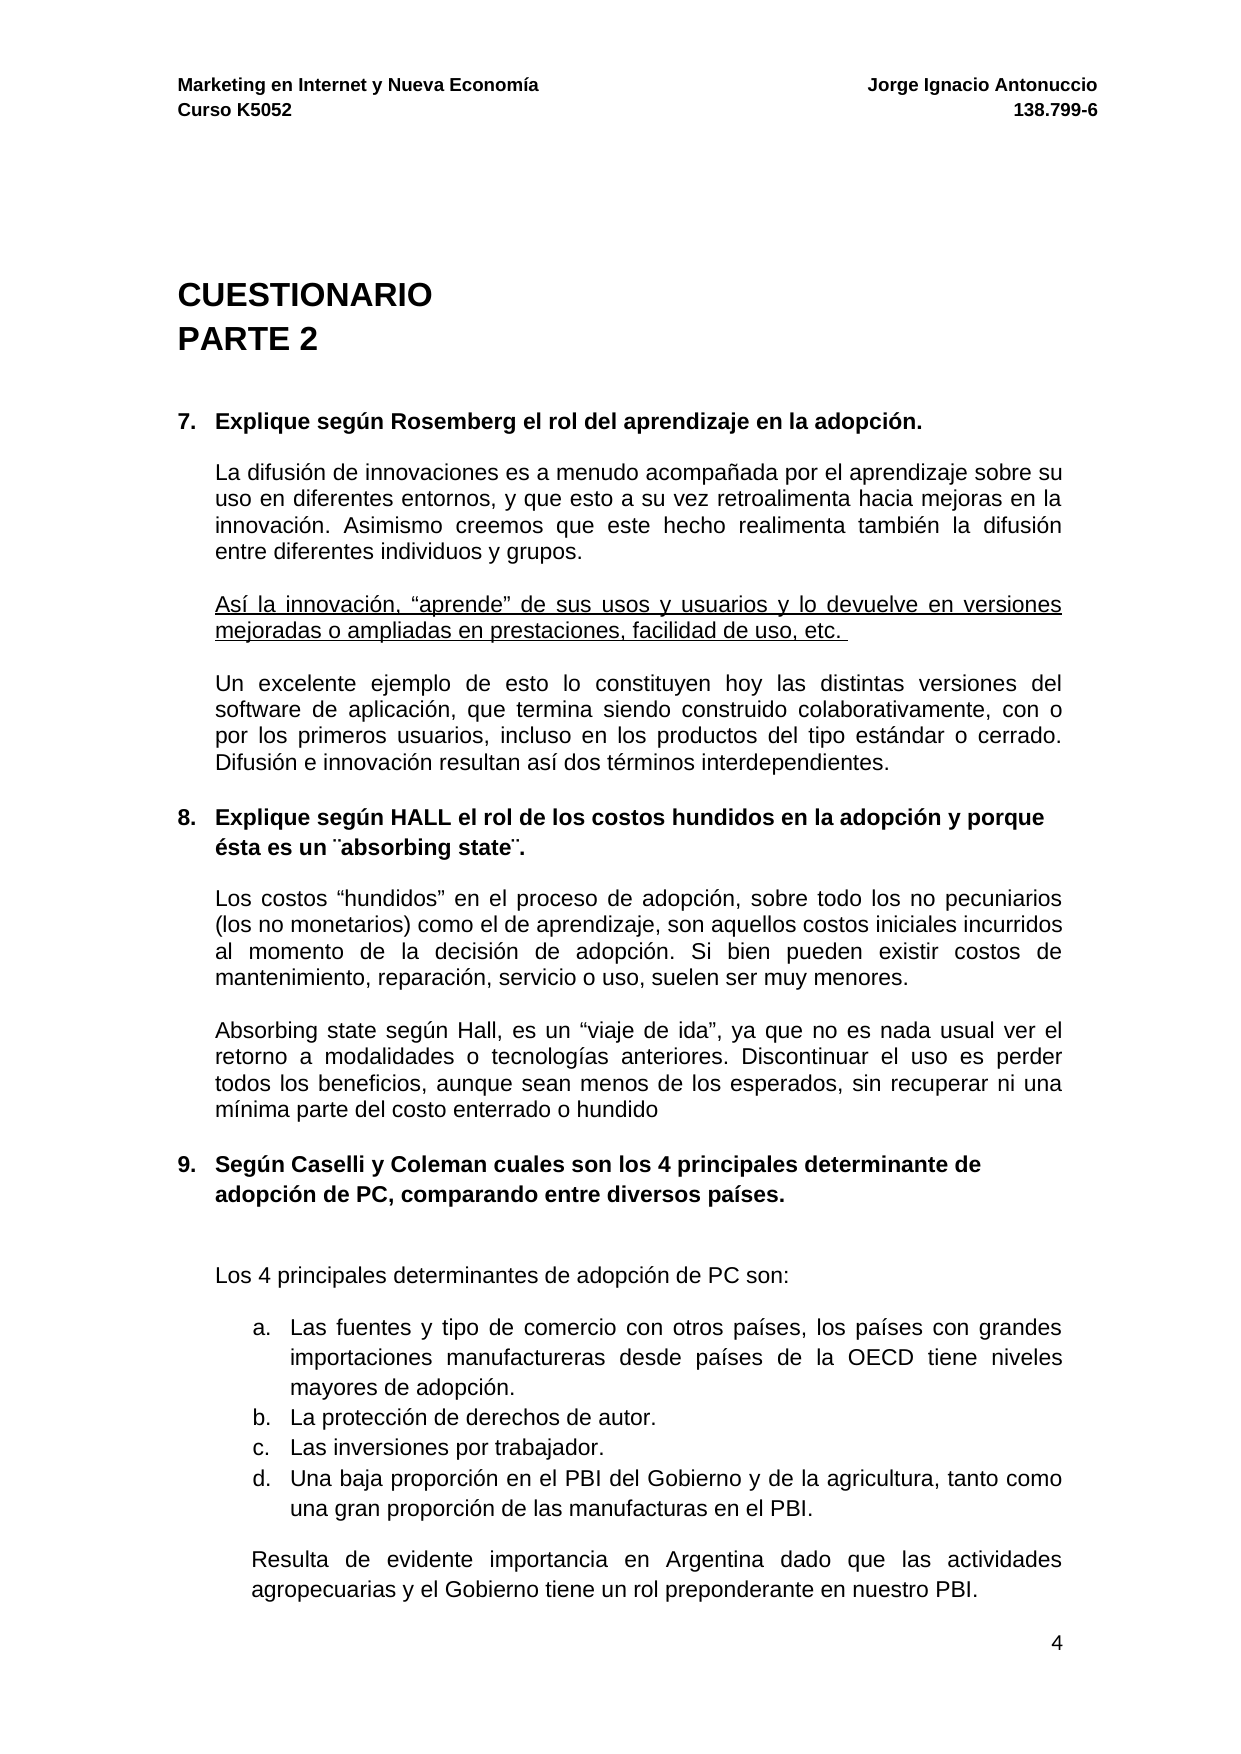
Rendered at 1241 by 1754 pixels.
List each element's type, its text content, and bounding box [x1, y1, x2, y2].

text Así la innovación, “aprende” de sus usos y usuarios y lo devuelve en versiones mejoradas o ampliadas en prestaciones, facilidad de uso, etc. [215, 591, 1063, 643]
list Explique según HALL el rol de los costos hundidos en la adopción y porque ésta es un ¨absorbing state¨. [177, 804, 1063, 860]
list Las fuentes y tipo de comercio con otros países, los países con grandes importaciones manufactureras desde países de la OECD tiene niveles mayores de adopción. [252, 1313, 1063, 1400]
list PARTE 2 [177, 319, 1063, 358]
list Una baja proporción en el PBI del Gobierno y de la agricultura, tanto como una gran proporción de las manufacturas en el PBI. [252, 1464, 1063, 1521]
text Un excelente ejemplo de esto lo constituyen hoy las distintas versiones del software de aplicación, que termina siendo construido colaborativamente, con o por los primeros usuarios, incluso en los productos del tipo estándar o cerrado. Difusión e innovación resultan así dos términos interdependientes. [215, 670, 1063, 775]
text Absorbing state según Hall, es un “viaje de ida”, ya que no es nada usual ver el retorno a modalidades o tecnologías anteriores. Discontinuar el uso es perder todos los beneficios, aunque sean menos de los esperados, sin recuperar ni una mínima parte del costo enterrado o hundido [215, 1017, 1063, 1122]
list Los 4 principales determinantes de adopción de PC son: [215, 1262, 1063, 1289]
text Resulta de evidente importancia en Argentina dado que las actividades agropecuarias y el Gobierno tiene un rol preponderante en nuestro PBI. [251, 1546, 1063, 1602]
list Las inversiones por trabajador. [252, 1434, 1063, 1461]
text La difusión de innovaciones es a menudo acompañada por el aprendizaje sobre su uso en diferentes entornos, y que esto a su vez retroalimenta hacia mejoras en la innovación. Asimismo creemos que este hecho realimenta también la difusión entre diferentes individuos y grupos. [215, 459, 1063, 564]
list CUESTIONARIO [177, 275, 1063, 314]
list Explique según Rosemberg el rol del aprendizaje en la adopción. [177, 408, 1063, 434]
text Los costos “hundidos” en el proceso de adopción, sobre todo los no pecuniarios (los no monetarios) como el de aprendizaje, son aquellos costos iniciales incurridos al momento de la decisión de adopción. Si bien pueden existir costos de mantenimiento, reparación, servicio o uso, suelen ser muy menores. [215, 885, 1063, 991]
list La protección de derechos de autor. [252, 1404, 1063, 1431]
list Según Caselli y Coleman cuales son los 4 principales determinante de adopción de PC, comparando entre diversos países. [177, 1151, 1063, 1208]
